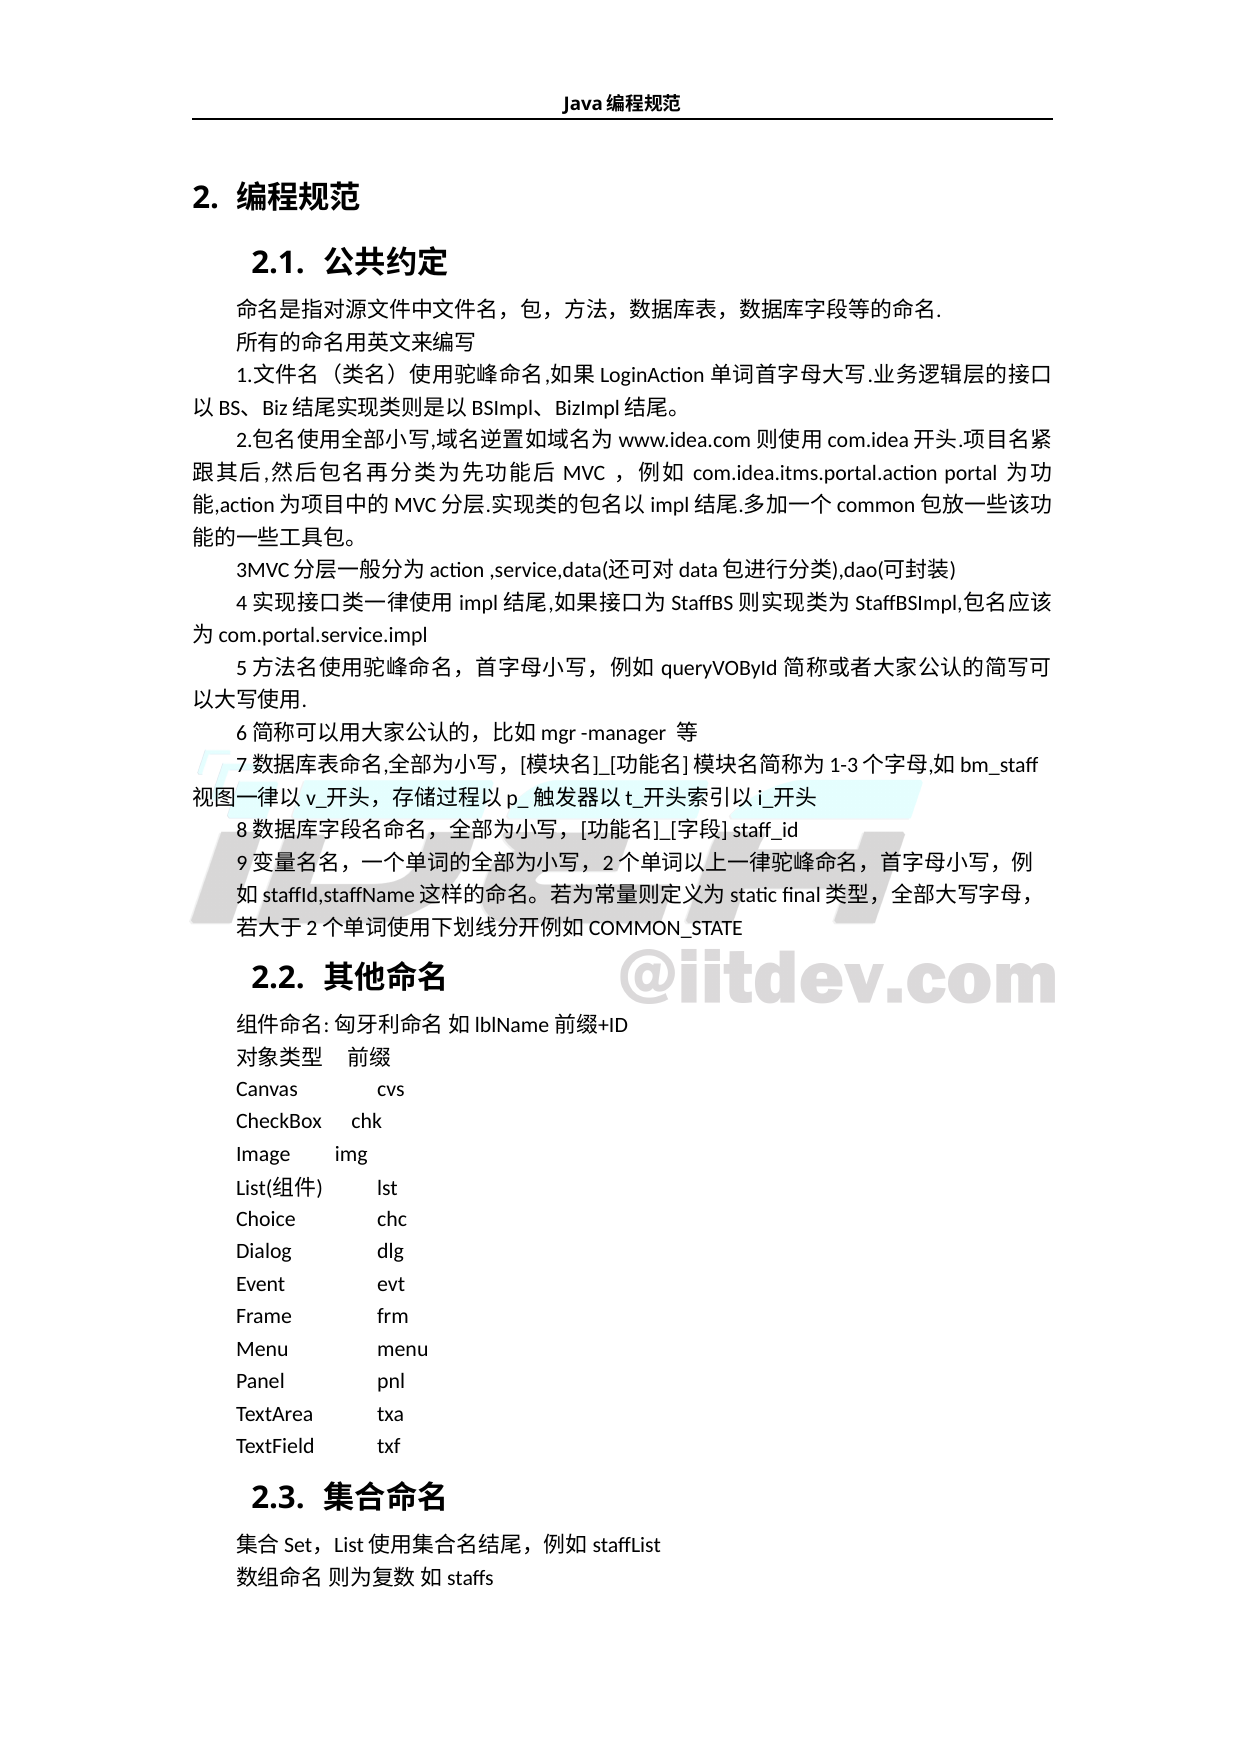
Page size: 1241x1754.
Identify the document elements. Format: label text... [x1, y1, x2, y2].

text 5方法名使用驼峰命名，首字母小写，例如queryVOById 简称或者大家公认的简写可以大写使用. [192, 649, 1053, 714]
list 8 数据库字段名命名，全部为小写，[功能名]_[字段] staff_id [236, 812, 1053, 844]
text 3MVC分层一般分为action ,service,data(还可对data包进行分类),dao(可封装) [192, 552, 1053, 584]
text 集合Set，List 使用集合名结尾，例如 staffList [192, 1527, 1053, 1559]
text 1.文件名（类名）使用驼峰命名,如果LoginAction 单词首字母大写.业务逻辑层的接口以BS、Biz结尾实现类则是以BSImpl、BizImpl结尾。 [192, 357, 1053, 422]
text Choice chc [192, 1202, 1053, 1234]
text List(组件) lst [192, 1169, 1053, 1202]
text 集合命名 [251, 1462, 1053, 1527]
text Panel pnl [192, 1364, 1053, 1397]
text 其他命名 [251, 942, 1053, 1007]
list 9 变量名名，一个单词的全部为小写，2个单词以上一律驼峰命名，首字母小写，例如staffId,staffName这样的命名。若为常量则定义为static final 类型，全部大写字母，若大于2个单词使用下划线分开例如COMMON_STATE [236, 844, 1053, 942]
text 所有的命名用英文来编写 [192, 324, 1053, 357]
text 视图一律以v_开头，存储过程以p_ 触发器以t_开头索引以i_开头 [192, 779, 1053, 812]
text 命名是指对源文件中文件名，包，方法，数据库表，数据库字段等的命名. [192, 292, 1053, 324]
text Frame frm [192, 1299, 1053, 1332]
text 数组命名 则为复数 如staffs [192, 1559, 1053, 1592]
list 编程规范 [192, 162, 1053, 227]
text TextArea txa [192, 1397, 1053, 1429]
text Menu menu [192, 1332, 1053, 1364]
text 2.包名使用全部小写,域名逆置如域名为www.idea.com 则使用com.idea开头.项目名紧跟其后,然后包名再分类为先功能后MVC ，例如 com.idea.itms.portal.action portal 为功能,action为项目中的MVC分层.实现类的包名以impl结尾.多加一个common包放一些该功能的一些工具包。 [192, 422, 1053, 552]
text Dialog dlg [192, 1234, 1053, 1267]
text Event evt [192, 1267, 1053, 1299]
text 组件命名: 匈牙利命名 如lblName 前缀+ID [192, 1007, 1053, 1039]
text Canvas cvs [192, 1072, 1053, 1104]
text 7 数据库表命名,全部为小写，[模块名]_[功能名] 模块名简称为1-3个字母,如bm_staff [192, 747, 1053, 779]
text Image img [192, 1137, 1053, 1169]
text 对象类型 前缀 [192, 1039, 1053, 1072]
text TextField txf [192, 1429, 1053, 1462]
text 公共约定 [251, 227, 1053, 292]
text 6 简称可以用大家公认的，比如mgr -manager 等 [192, 714, 1053, 747]
text 4实现接口类一律使用impl结尾,如果接口为StaffBS则实现类为StaffBSImpl,包名应该为com.portal.service.impl [192, 584, 1053, 649]
text CheckBox chk [192, 1104, 1053, 1137]
